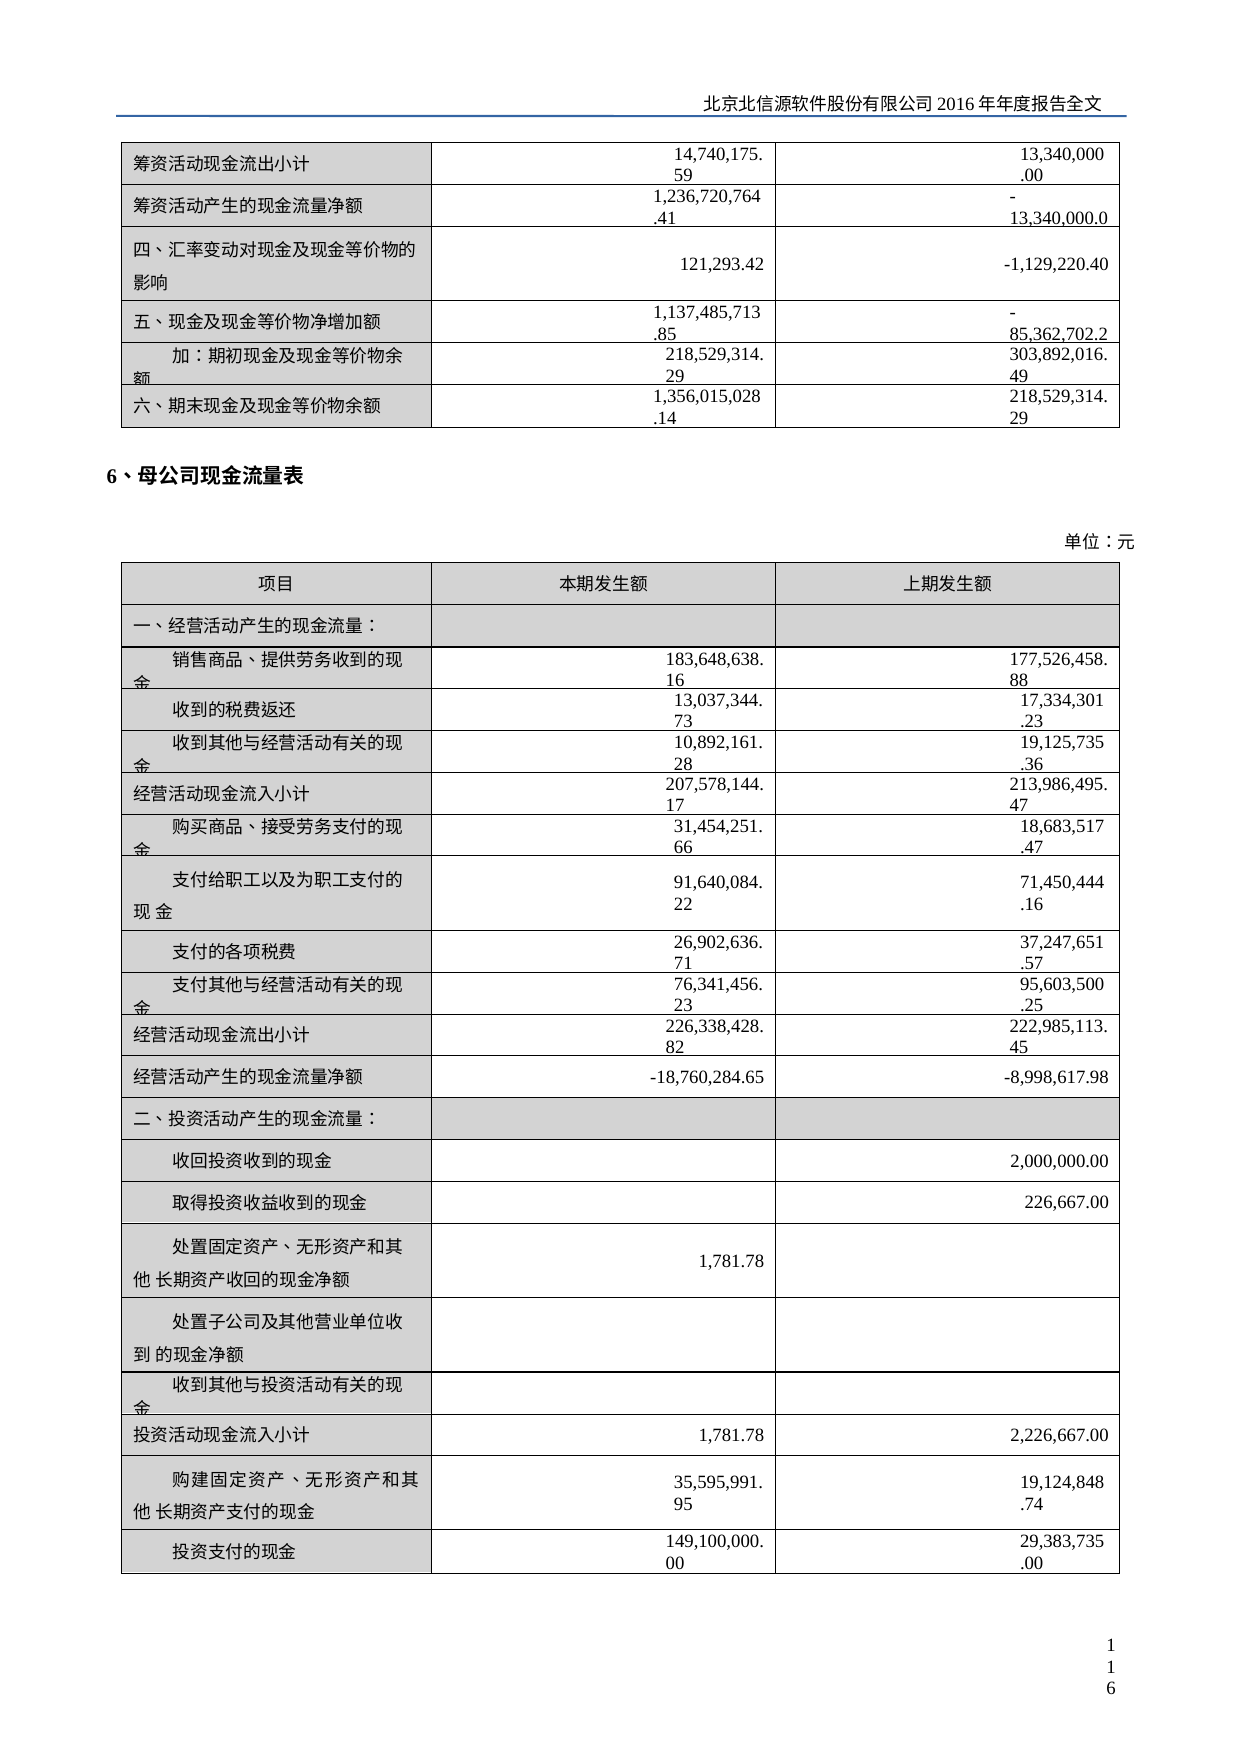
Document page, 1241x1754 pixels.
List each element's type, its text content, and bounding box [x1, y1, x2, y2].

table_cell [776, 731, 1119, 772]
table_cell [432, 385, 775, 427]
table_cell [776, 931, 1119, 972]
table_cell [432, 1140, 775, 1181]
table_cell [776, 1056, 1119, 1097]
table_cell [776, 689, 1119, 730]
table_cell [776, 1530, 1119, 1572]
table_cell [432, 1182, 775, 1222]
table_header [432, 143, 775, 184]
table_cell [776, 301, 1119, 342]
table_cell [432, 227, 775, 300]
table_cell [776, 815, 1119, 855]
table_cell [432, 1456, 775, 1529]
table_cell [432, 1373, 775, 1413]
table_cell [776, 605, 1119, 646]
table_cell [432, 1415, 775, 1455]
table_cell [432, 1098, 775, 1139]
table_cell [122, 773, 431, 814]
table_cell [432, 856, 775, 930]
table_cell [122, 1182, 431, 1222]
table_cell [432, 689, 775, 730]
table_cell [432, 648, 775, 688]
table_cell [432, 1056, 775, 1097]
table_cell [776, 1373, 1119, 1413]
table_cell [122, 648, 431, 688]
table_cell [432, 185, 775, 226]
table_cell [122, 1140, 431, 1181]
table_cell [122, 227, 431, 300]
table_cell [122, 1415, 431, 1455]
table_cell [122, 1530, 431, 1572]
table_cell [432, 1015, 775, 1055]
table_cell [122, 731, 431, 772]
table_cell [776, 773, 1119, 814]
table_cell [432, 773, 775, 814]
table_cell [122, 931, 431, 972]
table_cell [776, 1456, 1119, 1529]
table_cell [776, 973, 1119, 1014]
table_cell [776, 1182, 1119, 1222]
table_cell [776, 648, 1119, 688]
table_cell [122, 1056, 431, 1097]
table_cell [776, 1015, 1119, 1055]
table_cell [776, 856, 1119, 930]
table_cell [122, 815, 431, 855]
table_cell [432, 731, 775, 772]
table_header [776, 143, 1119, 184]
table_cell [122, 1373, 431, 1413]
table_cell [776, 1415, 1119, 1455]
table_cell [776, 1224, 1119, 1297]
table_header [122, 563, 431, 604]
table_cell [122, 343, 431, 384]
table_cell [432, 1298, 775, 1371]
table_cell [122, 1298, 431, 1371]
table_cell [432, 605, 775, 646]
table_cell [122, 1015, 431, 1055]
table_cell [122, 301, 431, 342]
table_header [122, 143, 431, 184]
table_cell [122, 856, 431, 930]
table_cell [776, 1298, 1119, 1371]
text 单位：元 [106, 529, 1135, 553]
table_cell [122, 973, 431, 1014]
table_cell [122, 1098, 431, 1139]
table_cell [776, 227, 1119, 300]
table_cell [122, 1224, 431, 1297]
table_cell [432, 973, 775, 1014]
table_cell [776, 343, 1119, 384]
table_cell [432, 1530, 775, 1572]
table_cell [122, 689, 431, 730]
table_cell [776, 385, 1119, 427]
text 6、母公司现金流量表 [106, 461, 1135, 490]
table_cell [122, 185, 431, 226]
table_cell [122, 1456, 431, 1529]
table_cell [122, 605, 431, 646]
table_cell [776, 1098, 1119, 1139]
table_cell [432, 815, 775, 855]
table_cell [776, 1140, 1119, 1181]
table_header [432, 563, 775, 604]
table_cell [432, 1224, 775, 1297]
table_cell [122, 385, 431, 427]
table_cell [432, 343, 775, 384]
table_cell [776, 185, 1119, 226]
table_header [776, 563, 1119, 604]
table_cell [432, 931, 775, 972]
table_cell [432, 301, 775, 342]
